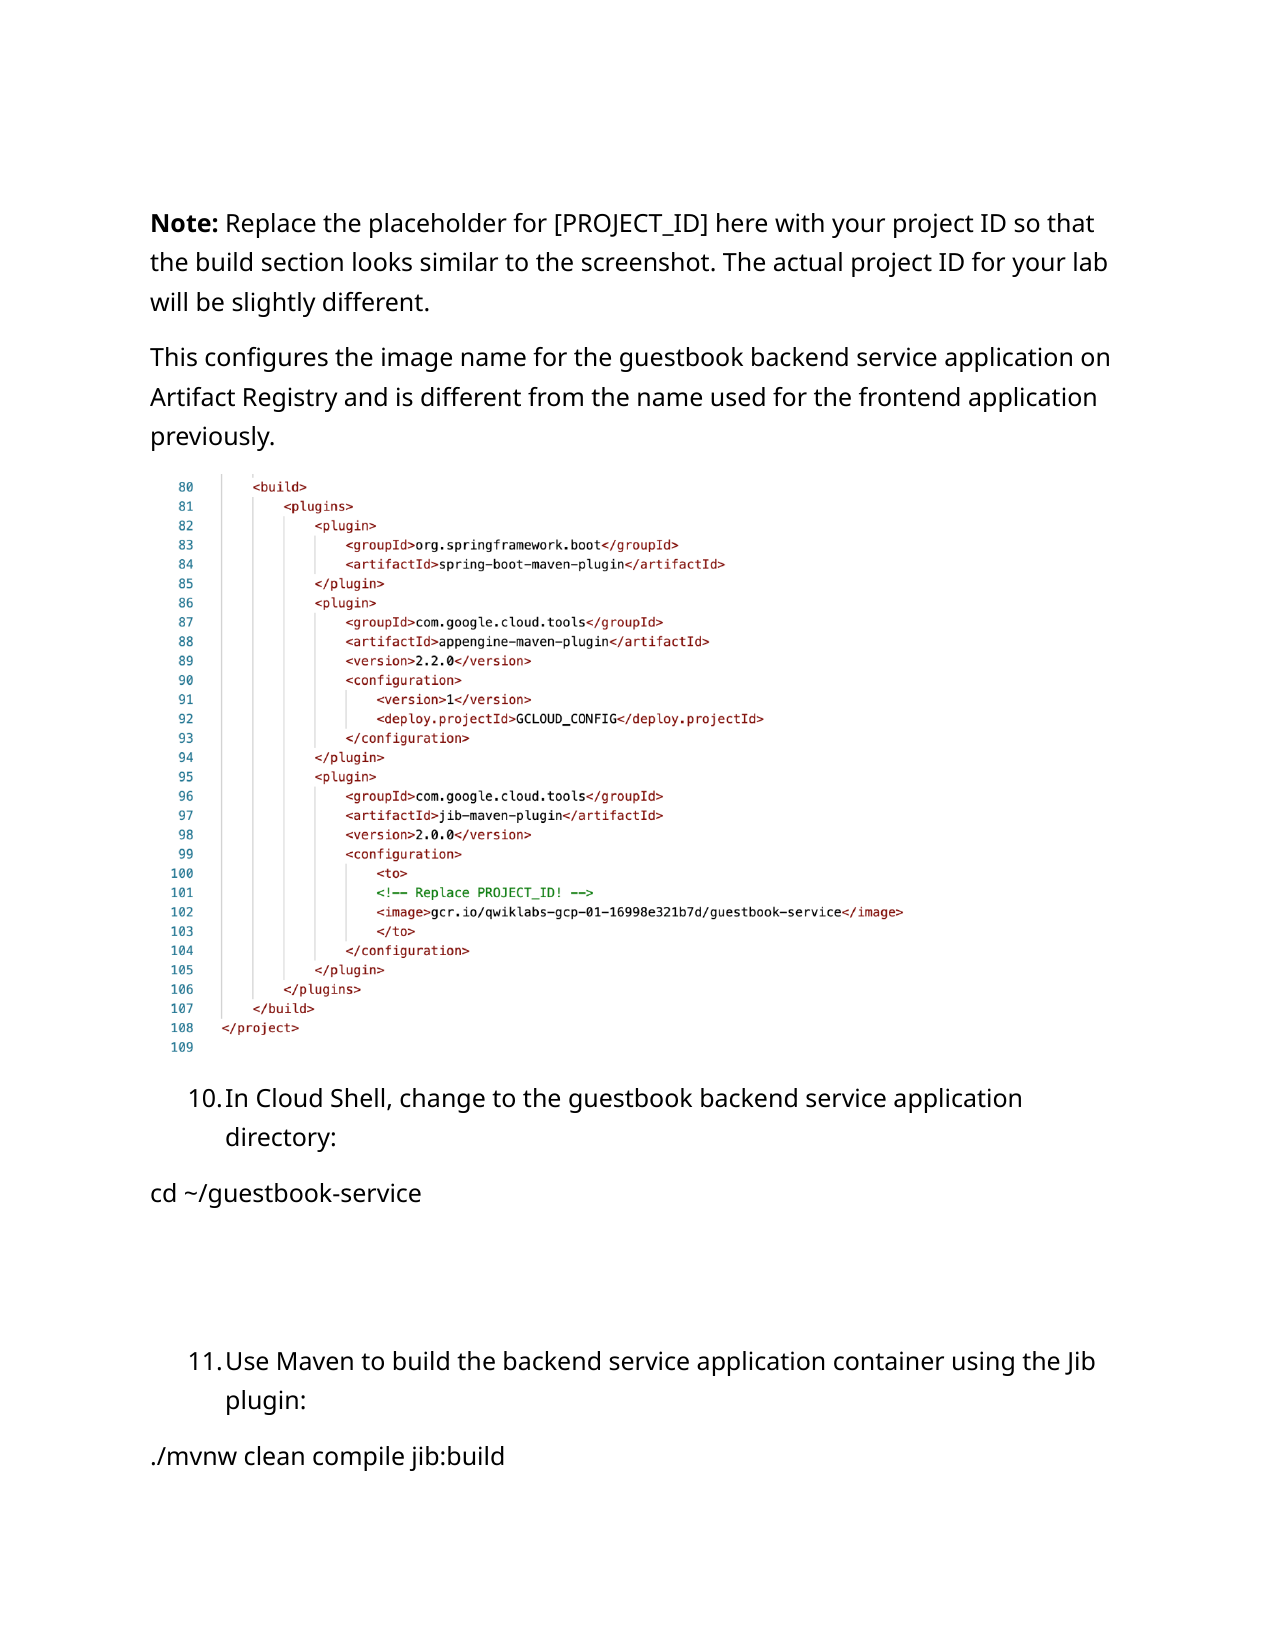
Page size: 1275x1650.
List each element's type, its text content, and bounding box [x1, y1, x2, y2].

picture [150, 474, 1125, 1060]
text Note: Replace the placeholder for [PROJECT_ID] here with your project ID so that the build section looks similar to the screenshot. The actual project ID for your lab will be slightly different. [150, 206, 1125, 318]
text ./mvnw clean compile jib:build [150, 1438, 1125, 1472]
text cd ~/guestbook-service [150, 1176, 1125, 1210]
list In Cloud Shell, change to the guestbook backend service application directory: [187, 1081, 1125, 1154]
text This configures the image name for the guestbook backend service application on Artifact Registry and is different from the name used for the frontend application previously. [150, 340, 1125, 452]
list Use Maven to build the backend service application container using the Jib plugin: [187, 1343, 1125, 1417]
